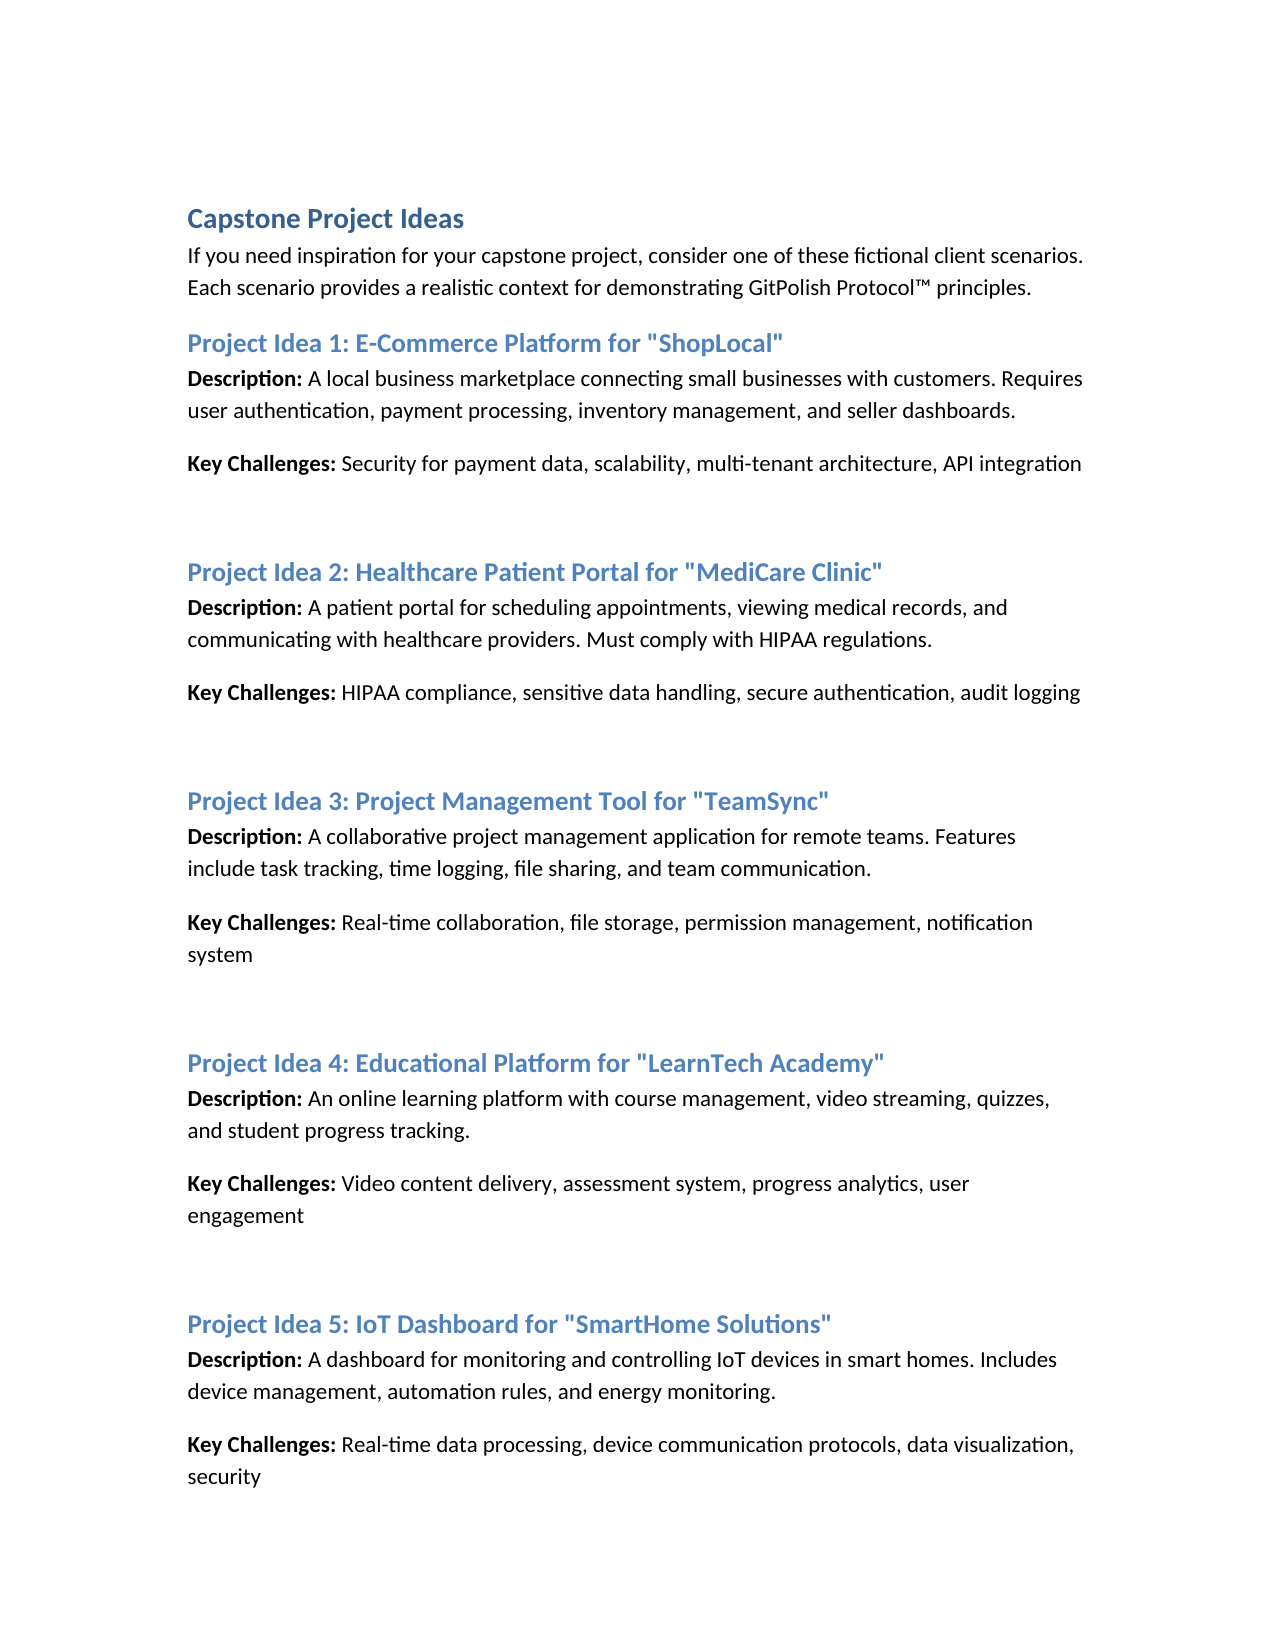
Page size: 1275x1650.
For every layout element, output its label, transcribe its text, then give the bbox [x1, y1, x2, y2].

text Description: An online learning platform with course management, video streaming, quizzes, and student progress tracking. [187, 1084, 1087, 1144]
subtitle Project Idea 4: Educational Platform for "LearnTech Academy" [187, 1046, 1087, 1079]
text Key Challenges: Video content delivery, assessment system, progress analytics, user engagement [187, 1169, 1087, 1229]
text Description: A dashboard for monitoring and controlling IoT devices in smart homes. Includes device management, automation rules, and energy monitoring. [187, 1345, 1087, 1405]
text Description: A patient portal for scheduling appointments, viewing medical records, and communicating with healthcare providers. Must comply with HIPAA regulations. [187, 593, 1087, 653]
text Description: A collaborative project management application for remote teams. Features include task tracking, time logging, file sharing, and team communication. [187, 822, 1087, 883]
text Description: A local business marketplace connecting small businesses with customers. Requires user authentication, payment processing, inventory management, and seller dashboards. [187, 364, 1087, 424]
text Key Challenges: Security for payment data, scalability, multi-tenant architecture, API integration [187, 449, 1087, 477]
text Key Challenges: Real-time collaboration, file storage, permission management, notification system [187, 908, 1087, 968]
text Key Challenges: Real-time data processing, device communication protocols, data visualization, security [187, 1430, 1087, 1491]
text If you need inspiration for your capstone project, consider one of these fictional client scenarios. Each scenario provides a realistic context for demonstrating GitPolish Protocol™ principles. [187, 241, 1087, 301]
subtitle Project Idea 3: Project Management Tool for "TeamSync" [187, 784, 1087, 817]
text Key Challenges: HIPAA compliance, sensitive data handling, secure authentication, audit logging [187, 678, 1087, 706]
subtitle Project Idea 2: Healthcare Patient Portal for "MediCare Clinic" [187, 555, 1087, 588]
subtitle Project Idea 5: IoT Dashboard for "SmartHome Solutions" [187, 1307, 1087, 1340]
subtitle Capstone Project Ideas [187, 200, 1087, 236]
subtitle Project Idea 1: E-Commerce Platform for "ShopLocal" [187, 326, 1087, 359]
